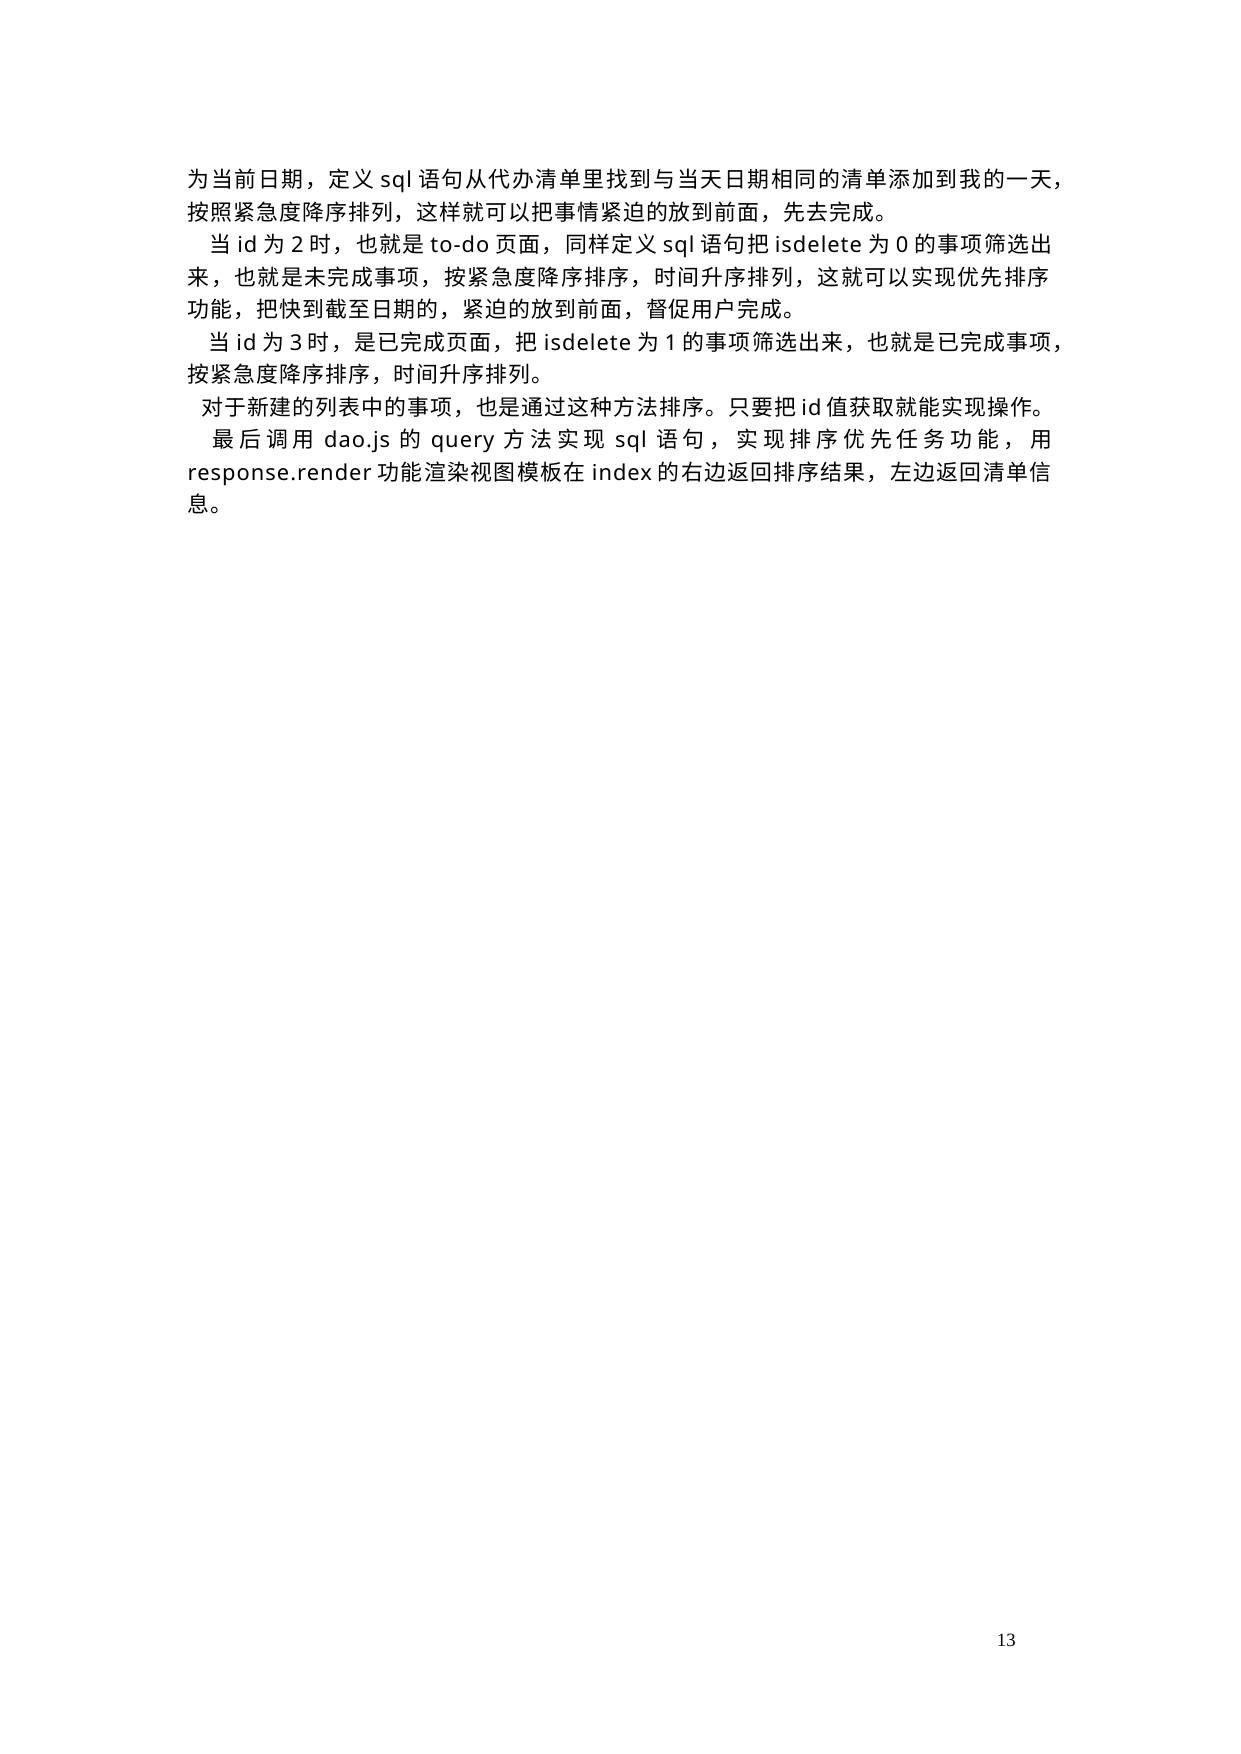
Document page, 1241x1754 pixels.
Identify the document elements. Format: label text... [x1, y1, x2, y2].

text 最后调用dao.js的query方法实现sql语句，实现排序优先任务功能，用response.render功能渲染视图模板在index的右边返回排序结果，左边返回清单信息。 [187, 422, 1053, 519]
text 对于新建的列表中的事项，也是通过这种方法排序。只要把id值获取就能实现操作。 [187, 389, 1053, 422]
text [187, 162, 1053, 227]
text 当id为2时，也就是to-do页面，同样定义sql语句把isdelete为0的事项筛选出来，也就是未完成事项，按紧急度降序排序，时间升序排列，这就可以实现优先排序功能，把快到截至日期的，紧迫的放到前面，督促用户完成。 [187, 227, 1053, 324]
text 当id为3时，是已完成页面，把isdelete为1的事项筛选出来，也就是已完成事项，按紧急度降序排序，时间升序排列。 [187, 324, 1053, 389]
